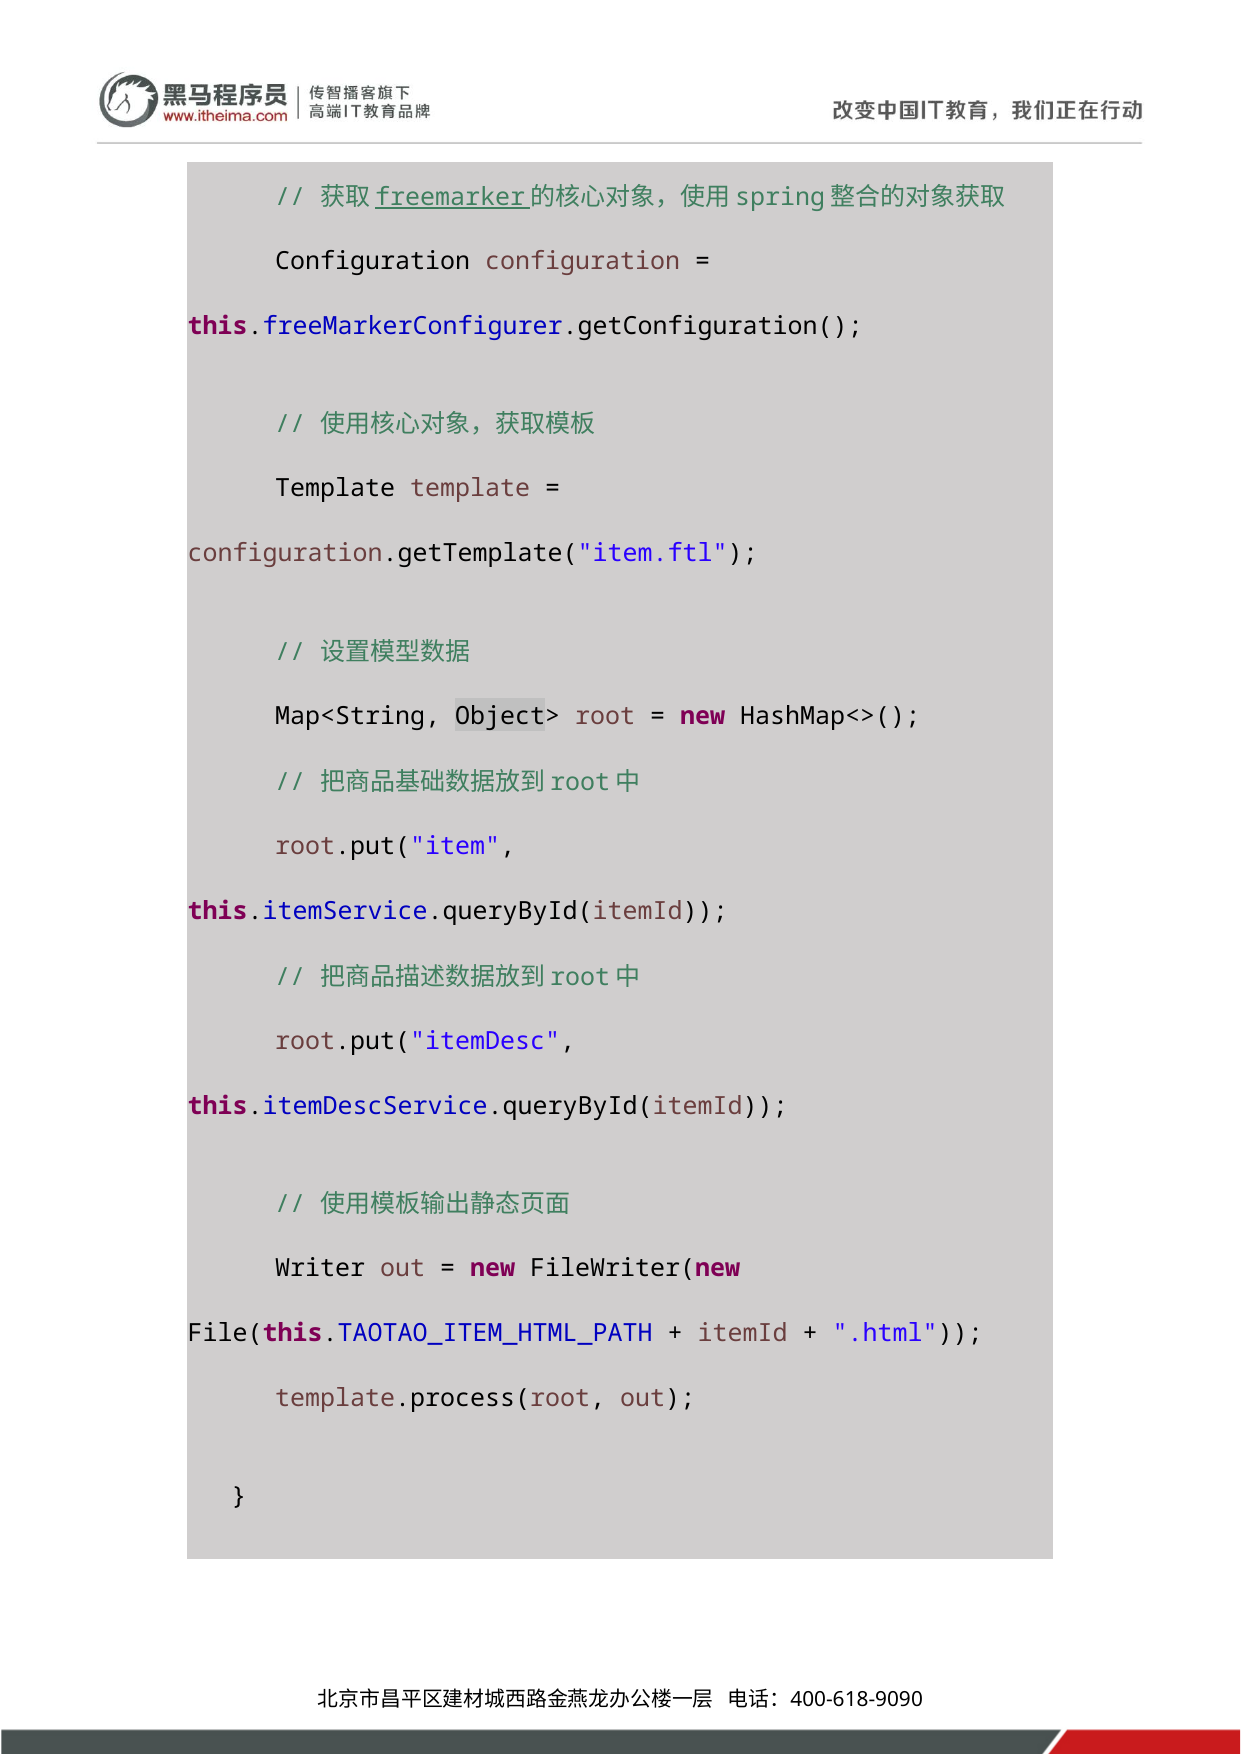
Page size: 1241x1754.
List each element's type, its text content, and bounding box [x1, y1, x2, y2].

text // 获取freemarker的核心对象，使用spring整合的对象获取 [187, 162, 1053, 227]
text Map<String, Object> root = new HashMap<>(); [187, 682, 1053, 747]
text // 使用模板输出静态页面 [187, 1169, 1053, 1234]
text } [187, 1462, 1053, 1527]
text // 把商品描述数据放到root中 [187, 942, 1053, 1007]
picture [0, 1, 1241, 151]
text // 把商品基础数据放到root中 [187, 747, 1053, 812]
text root.put("itemDesc", this.itemDescService.queryById(itemId)); [187, 1007, 1053, 1137]
text Writer out = new FileWriter(new File(this.TAOTAO_ITEM_HTML_PATH + itemId + ".html")); [187, 1234, 1053, 1364]
text // 设置模型数据 [187, 617, 1053, 682]
picture [1, 1670, 1241, 1754]
text root.put("item", this.itemService.queryById(itemId)); [187, 812, 1053, 942]
text Template template = configuration.getTemplate("item.ftl"); [187, 454, 1053, 584]
text Configuration configuration = this.freeMarkerConfigurer.getConfiguration(); [187, 227, 1053, 357]
text // 使用核心对象，获取模板 [187, 389, 1053, 454]
text template.process(root, out); [187, 1364, 1053, 1429]
